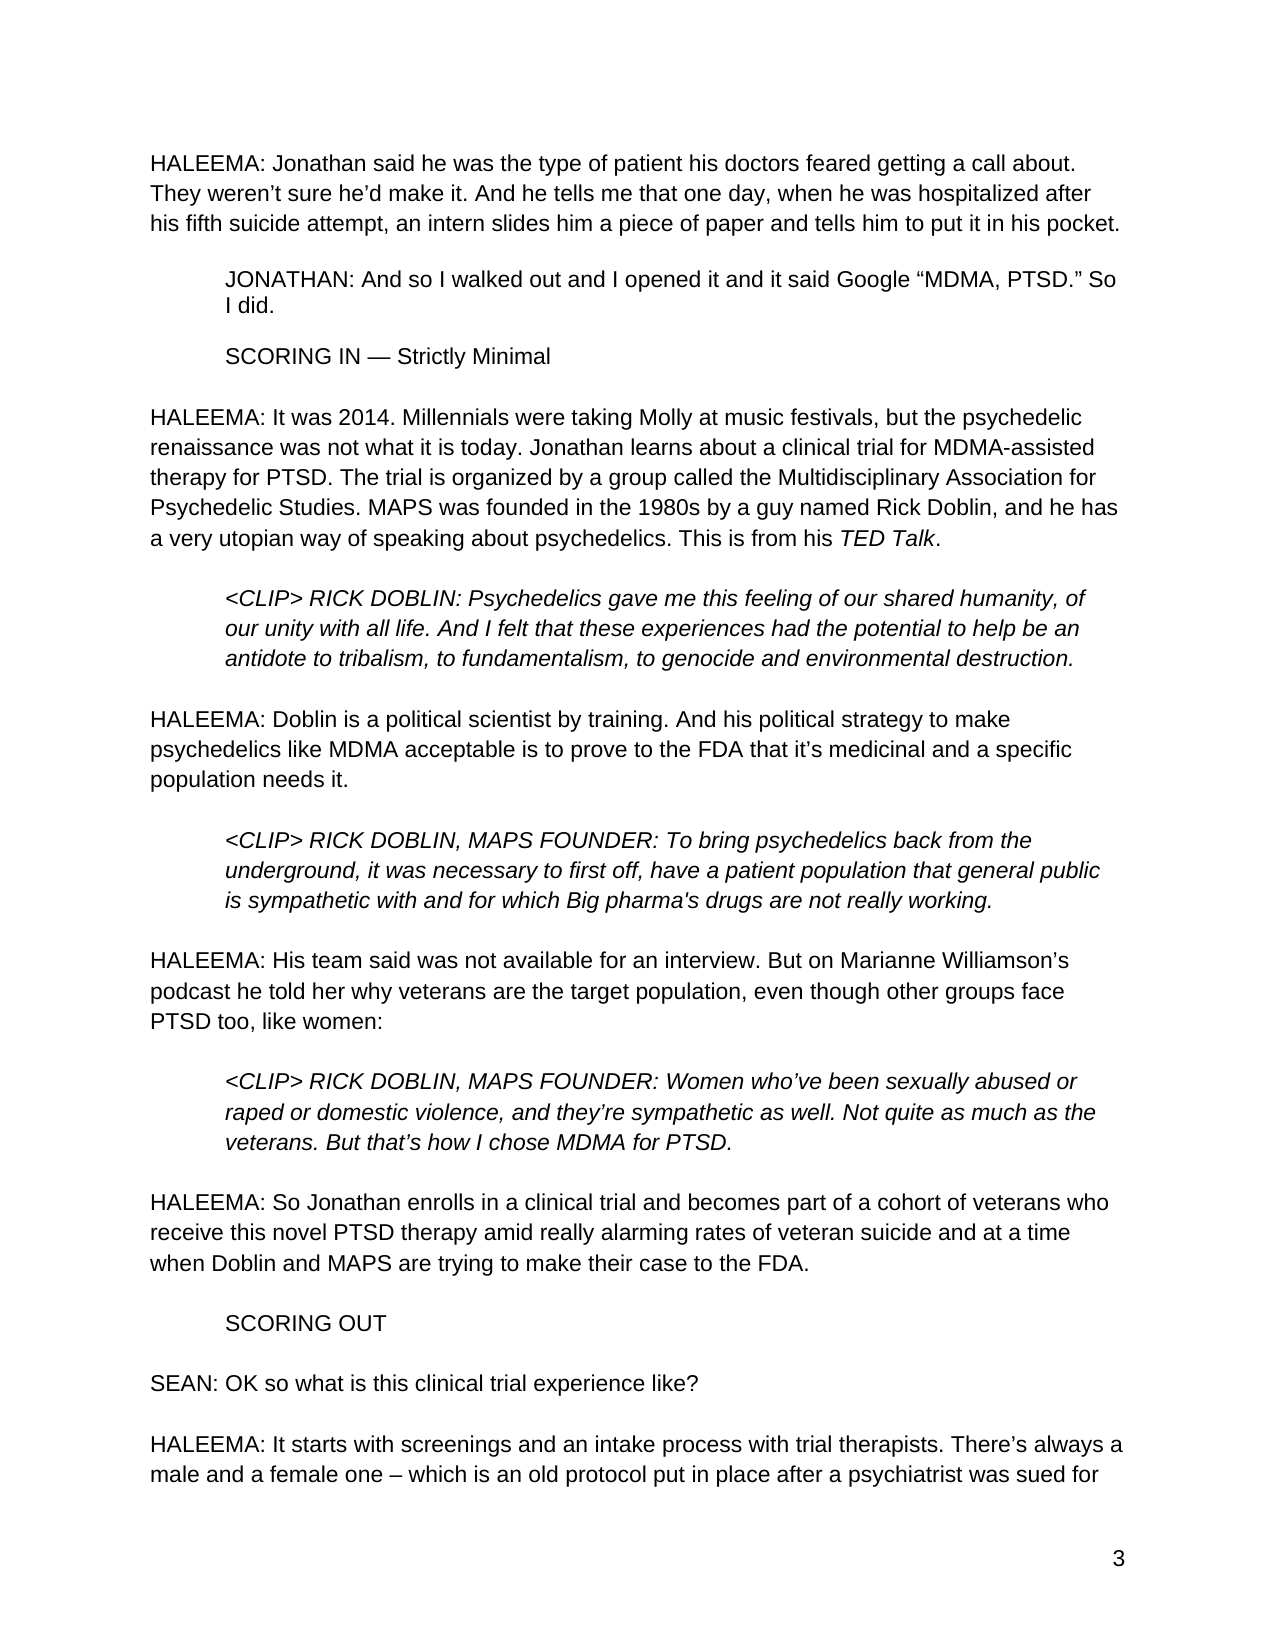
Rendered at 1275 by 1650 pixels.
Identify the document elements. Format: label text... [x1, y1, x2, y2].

text SCORING OUT [225, 1310, 1125, 1336]
text HALEEMA: Doblin is a political scientist by training. And his political strategy to make psychedelics like MDMA acceptable is to prove to the FDA that it’s medicinal and a specific population needs it. [150, 706, 1125, 793]
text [150, 1431, 1125, 1487]
text HALEEMA: His team said was not available for an interview. But on Marianne Williamson’s podcast he told her why veterans are the target population, even though other groups face PTSD too, like women: [150, 947, 1125, 1034]
text JONATHAN: And so I walked out and I opened it and it said Google “MDMA, PTSD.” So I did. [225, 266, 1125, 318]
text <CLIP> RICK DOBLIN, MAPS FOUNDER: To bring psychedelics back from the underground, it was necessary to first off, have a patient population that general public is sympathetic with and for which Big pharma's drugs are not really working. [225, 827, 1125, 913]
text SCORING IN — Strictly Minimal [225, 343, 1125, 370]
text <CLIP> RICK DOBLIN, MAPS FOUNDER: Women who’ve been sexually abused or raped or domestic violence, and they’re sympathetic as well. Not quite as much as the veterans. But that’s how I chose MDMA for PTSD. [225, 1068, 1125, 1155]
text HALEEMA: It was 2014. Millennials were taking Molly at music festivals, but the psychedelic renaissance was not what it is today. Jonathan learns about a clinical trial for MDMA-assisted therapy for PTSD. The trial is organized by a group called the Multidisciplinary Association for Psychedelic Studies. MAPS was founded in the 1980s by a guy named Rick Doblin, and he has a very utopian way of speaking about psychedelics. This is from his TED Talk. [150, 404, 1125, 551]
text SEAN: OK so what is this clinical trial experience like? [150, 1370, 1125, 1397]
text HALEEMA: Jonathan said he was the type of patient his doctors feared getting a call about. They weren’t sure he’d make it. And he tells me that one day, when he was hospitalized after his fifth suicide attempt, an intern slides him a piece of paper and tells him to put it in his pocket. [150, 150, 1125, 237]
text <CLIP> RICK DOBLIN: Psychedelics gave me this feeling of our shared humanity, of our unity with all life. And I felt that these experiences had the potential to help be an antidote to tribalism, to fundamentalism, to genocide and environmental destruction. [225, 585, 1125, 672]
text HALEEMA: So Jonathan enrolls in a clinical trial and becomes part of a cohort of veterans who receive this novel PTSD therapy amid really alarming rates of veteran suicide and at a time when Doblin and MAPS are trying to make their case to the FDA. [150, 1189, 1125, 1276]
